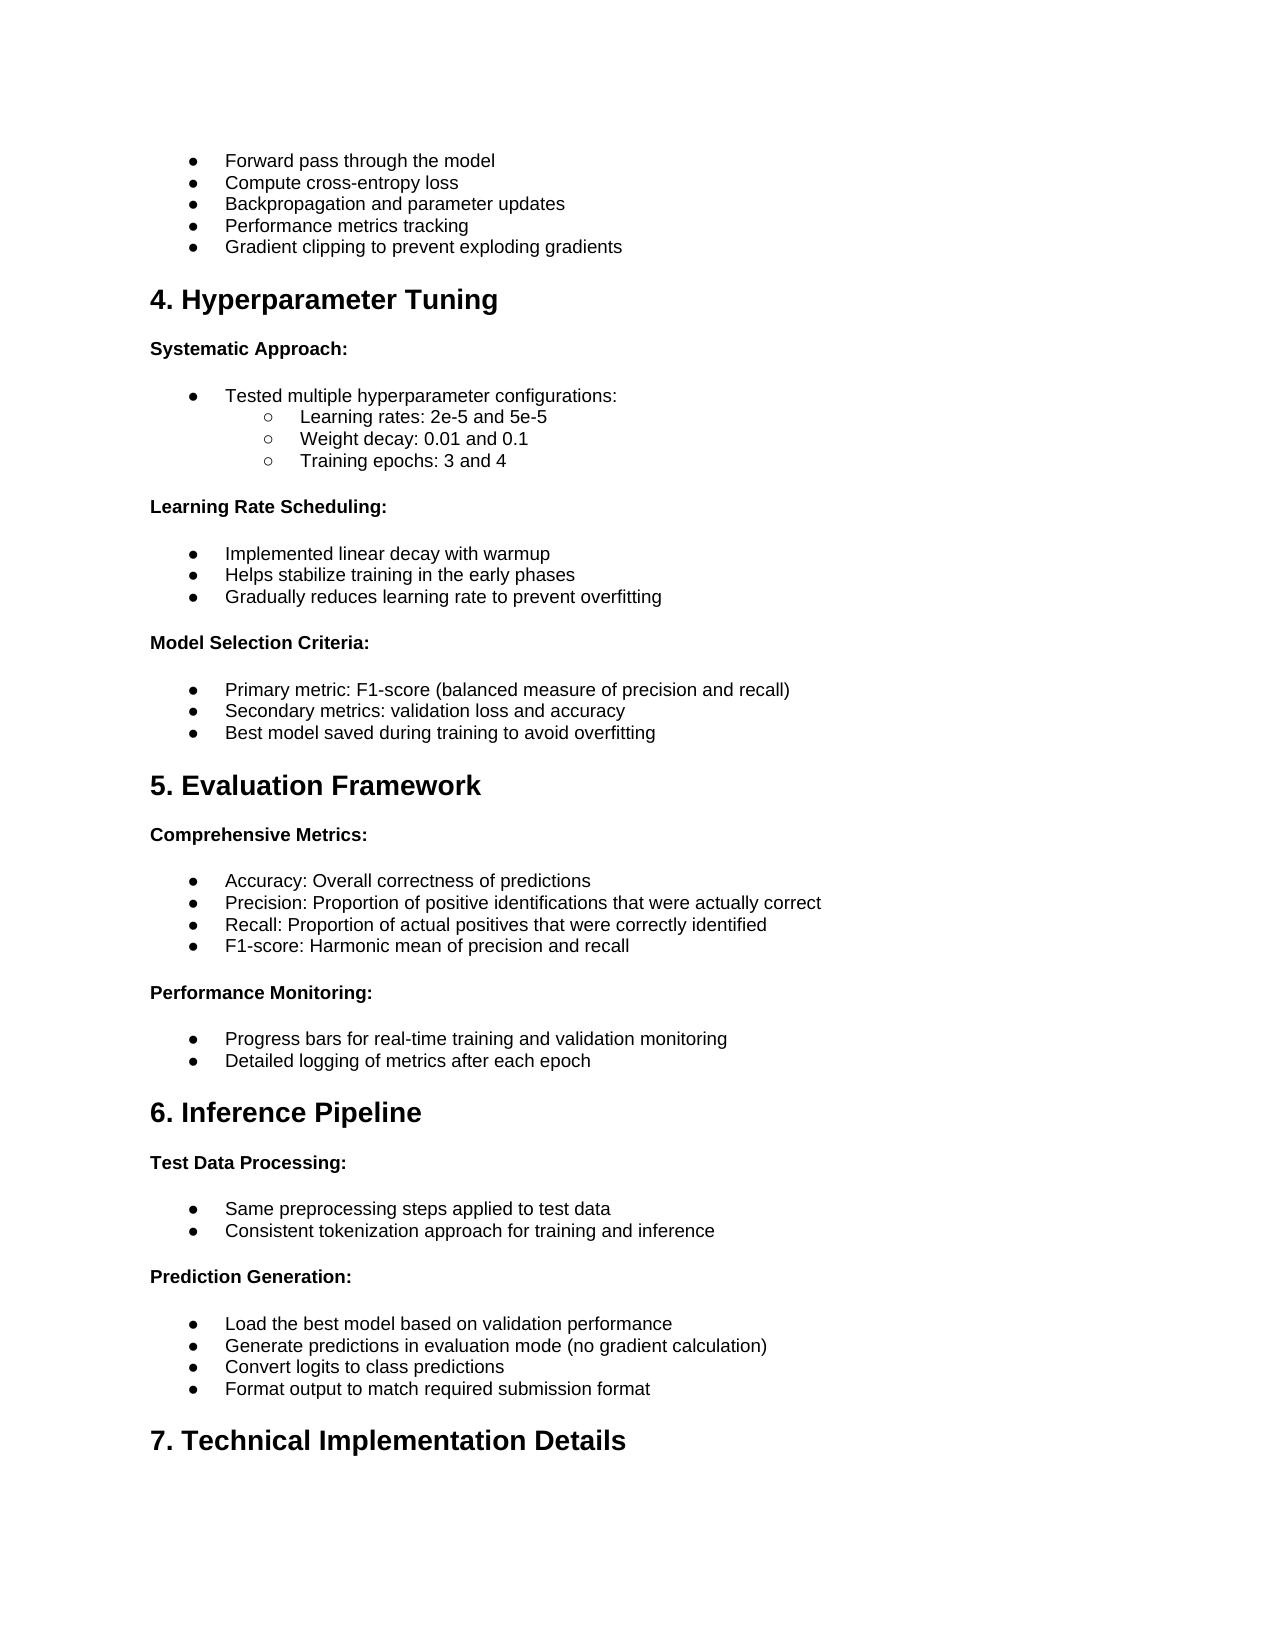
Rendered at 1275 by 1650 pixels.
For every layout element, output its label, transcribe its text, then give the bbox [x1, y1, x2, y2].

text Learning Rate Scheduling: [150, 496, 1125, 517]
text Performance Monitoring: [150, 982, 1125, 1003]
list Consistent tokenization approach for training and inference [187, 1220, 1125, 1241]
text 6. Inference Pipeline [150, 1096, 1125, 1129]
text 7. Technical Implementation Details [150, 1424, 1125, 1456]
text 5. Evaluation Framework [150, 768, 1125, 801]
text Model Selection Criteria: [150, 632, 1125, 654]
list Implemented linear decay with warmup [187, 542, 1125, 564]
list Compute cross-entropy loss [187, 172, 1125, 193]
list Tested multiple hyperparameter configurations: [187, 385, 1125, 406]
list Training epochs: 3 and 4 [262, 449, 1125, 471]
list Format output to match required submission format [187, 1377, 1125, 1399]
text Test Data Processing: [150, 1152, 1125, 1173]
list Progress bars for real-time training and validation monitoring [187, 1028, 1125, 1050]
text Prediction Generation: [150, 1266, 1125, 1288]
list Recall: Proportion of actual positives that were correctly identified [187, 913, 1125, 935]
text Systematic Approach: [150, 338, 1125, 360]
list Detailed logging of metrics after each epoch [187, 1050, 1125, 1071]
list Generate predictions in evaluation mode (no gradient calculation) [187, 1334, 1125, 1356]
list Performance metrics tracking [187, 215, 1125, 236]
list F1-score: Harmonic mean of precision and recall [187, 935, 1125, 957]
list Learning rates: 2e-5 and 5e-5 [262, 406, 1125, 428]
list Secondary metrics: validation loss and accuracy [187, 700, 1125, 722]
list Backpropagation and parameter updates [187, 193, 1125, 215]
list Gradient clipping to prevent exploding gradients [187, 236, 1125, 258]
list Accuracy: Overall correctness of predictions [187, 870, 1125, 892]
list Primary metric: F1-score (balanced measure of precision and recall) [187, 679, 1125, 700]
text Comprehensive Metrics: [150, 824, 1125, 845]
list Same preprocessing steps applied to test data [187, 1198, 1125, 1220]
list Helps stabilize training in the early phases [187, 564, 1125, 586]
list Weight decay: 0.01 and 0.1 [262, 428, 1125, 449]
list Forward pass through the model [187, 150, 1125, 172]
list Best model saved during training to avoid overfitting [187, 722, 1125, 743]
text 4. Hyperparameter Tuning [150, 283, 1125, 315]
list Load the best model based on validation performance [187, 1313, 1125, 1334]
list Precision: Proportion of positive identifications that were actually correct [187, 892, 1125, 913]
list Convert logits to class predictions [187, 1356, 1125, 1377]
list Gradually reduces learning rate to prevent overfitting [187, 586, 1125, 607]
